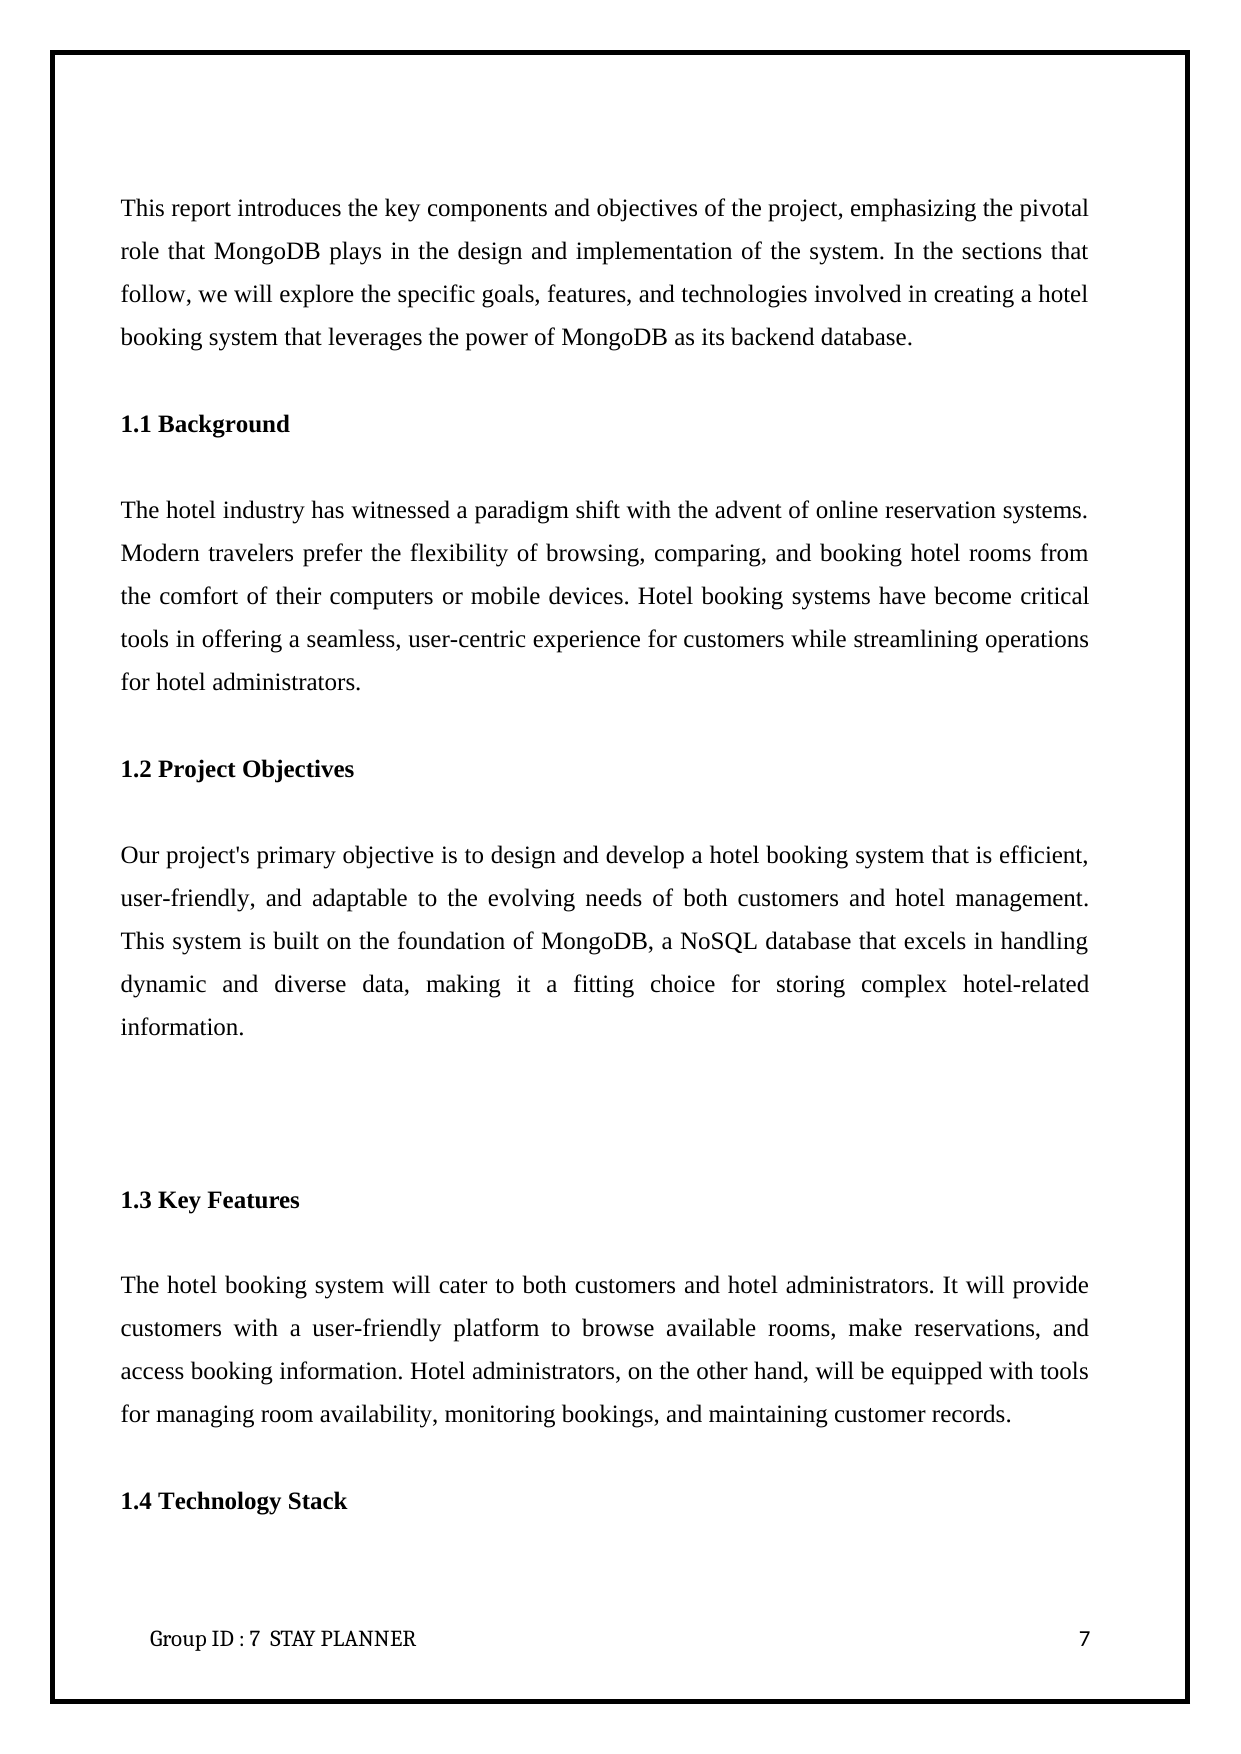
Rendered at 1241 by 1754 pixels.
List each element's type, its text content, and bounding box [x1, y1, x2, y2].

text 1.4 Technology Stack [120, 1486, 1090, 1514]
text 1.1 Background [120, 409, 1090, 437]
text The hotel booking system will cater to both customers and hotel administrators. It will provide customers with a user-friendly platform to browse available rooms, make reservations, and access booking information. Hotel administrators, on the other hand, will be equipped with tools for managing room availability, monitoring bookings, and maintaining customer records. [120, 1270, 1090, 1428]
text This report introduces the key components and objectives of the project, emphasizing the pivotal role that MongoDB plays in the design and implementation of the system. In the sections that follow, we will explore the specific goals, features, and technologies involved in creating a hotel booking system that leverages the power of MongoDB as its backend database. [120, 193, 1090, 351]
text 1.2 Project Objectives [120, 754, 1090, 782]
text 1.3 Key Features [120, 1185, 1090, 1214]
text The hotel industry has witnessed a paradigm shift with the advent of online reservation systems. Modern travelers prefer the flexibility of browsing, comparing, and booking hotel rooms from the comfort of their computers or mobile devices. Hotel booking systems have become critical tools in offering a seamless, user-centric experience for customers while streamlining operations for hotel administrators. [120, 495, 1090, 696]
text Our project's primary objective is to design and develop a hotel booking system that is efficient, user-friendly, and adaptable to the evolving needs of both customers and hotel management. This system is built on the foundation of MongoDB, a NoSQL database that excels in handling dynamic and diverse data, making it a fitting choice for storing complex hotel-related information. [120, 840, 1090, 1041]
